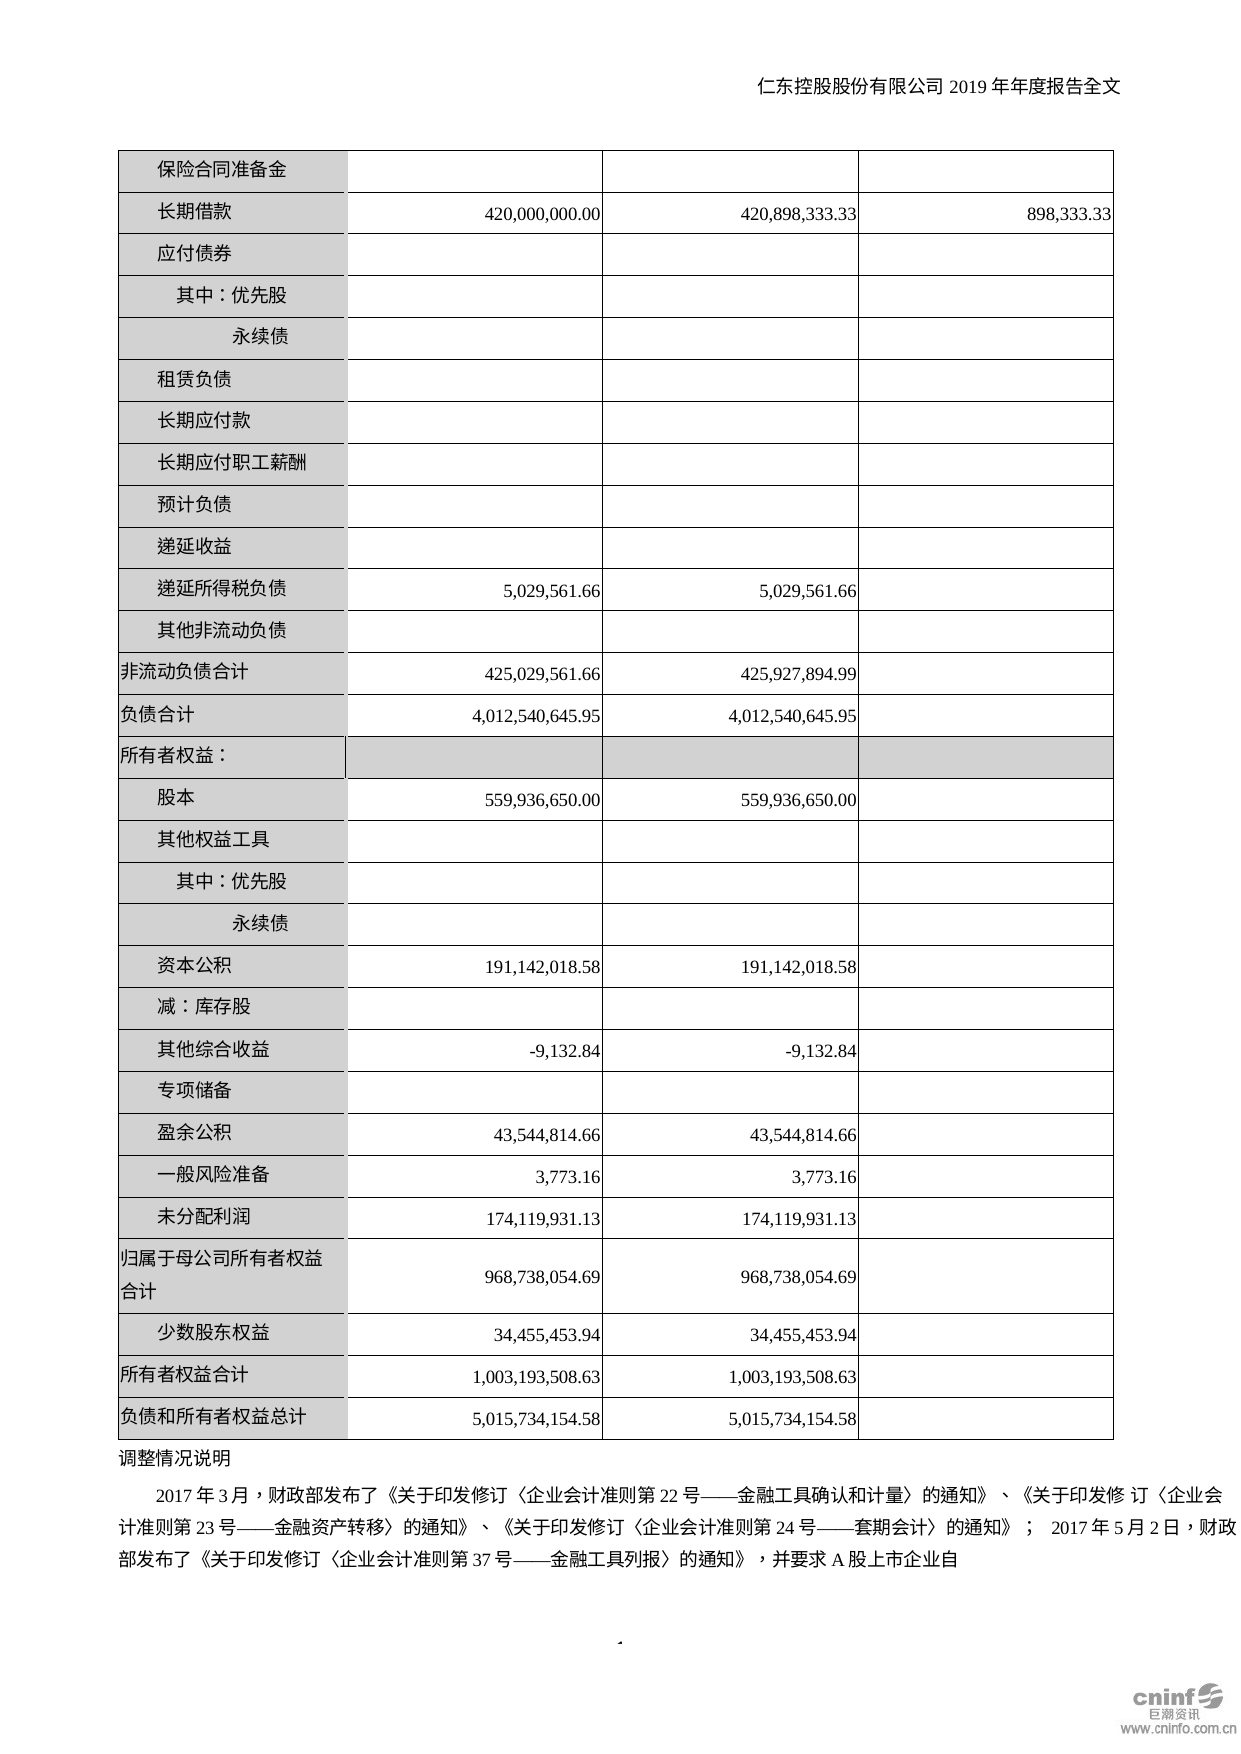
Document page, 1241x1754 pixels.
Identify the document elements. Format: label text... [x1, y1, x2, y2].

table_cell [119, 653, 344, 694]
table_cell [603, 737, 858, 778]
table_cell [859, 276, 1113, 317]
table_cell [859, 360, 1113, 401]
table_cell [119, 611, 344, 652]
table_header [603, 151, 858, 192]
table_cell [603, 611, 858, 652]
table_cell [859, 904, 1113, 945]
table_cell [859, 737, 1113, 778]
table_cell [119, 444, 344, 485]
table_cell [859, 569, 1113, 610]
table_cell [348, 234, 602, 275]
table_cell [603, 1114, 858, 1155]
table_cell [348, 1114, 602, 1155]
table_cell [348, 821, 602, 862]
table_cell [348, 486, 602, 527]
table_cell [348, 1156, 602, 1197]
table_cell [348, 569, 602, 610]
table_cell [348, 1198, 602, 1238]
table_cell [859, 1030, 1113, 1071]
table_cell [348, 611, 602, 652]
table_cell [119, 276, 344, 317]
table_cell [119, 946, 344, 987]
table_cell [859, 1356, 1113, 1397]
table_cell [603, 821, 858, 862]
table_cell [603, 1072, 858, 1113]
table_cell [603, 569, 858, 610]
text 调整情况说明 [118, 1445, 1240, 1471]
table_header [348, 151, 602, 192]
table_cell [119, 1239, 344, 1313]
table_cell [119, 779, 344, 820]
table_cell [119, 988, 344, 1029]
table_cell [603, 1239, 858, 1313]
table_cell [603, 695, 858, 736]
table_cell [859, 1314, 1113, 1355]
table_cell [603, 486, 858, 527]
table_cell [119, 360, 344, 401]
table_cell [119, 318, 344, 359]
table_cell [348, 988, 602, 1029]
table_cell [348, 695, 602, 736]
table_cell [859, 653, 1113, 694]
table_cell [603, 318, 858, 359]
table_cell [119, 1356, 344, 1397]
text 2017年3月，财政部发布了《关于印发修订〈企业会计准则第22号——金融工具确认和计量〉的通知》、《关于印发修 订〈企业会计准则第23号——金融资产转移〉的通知》、《关于印发修订〈企业会计准则第24号——套期会计〉的通知》； 2017年5月2日，财政部发布了《关于印发修订〈企业会计准则第37号——金融工具列报〉的通知》，并要求A股上市企业自 [118, 1482, 1240, 1572]
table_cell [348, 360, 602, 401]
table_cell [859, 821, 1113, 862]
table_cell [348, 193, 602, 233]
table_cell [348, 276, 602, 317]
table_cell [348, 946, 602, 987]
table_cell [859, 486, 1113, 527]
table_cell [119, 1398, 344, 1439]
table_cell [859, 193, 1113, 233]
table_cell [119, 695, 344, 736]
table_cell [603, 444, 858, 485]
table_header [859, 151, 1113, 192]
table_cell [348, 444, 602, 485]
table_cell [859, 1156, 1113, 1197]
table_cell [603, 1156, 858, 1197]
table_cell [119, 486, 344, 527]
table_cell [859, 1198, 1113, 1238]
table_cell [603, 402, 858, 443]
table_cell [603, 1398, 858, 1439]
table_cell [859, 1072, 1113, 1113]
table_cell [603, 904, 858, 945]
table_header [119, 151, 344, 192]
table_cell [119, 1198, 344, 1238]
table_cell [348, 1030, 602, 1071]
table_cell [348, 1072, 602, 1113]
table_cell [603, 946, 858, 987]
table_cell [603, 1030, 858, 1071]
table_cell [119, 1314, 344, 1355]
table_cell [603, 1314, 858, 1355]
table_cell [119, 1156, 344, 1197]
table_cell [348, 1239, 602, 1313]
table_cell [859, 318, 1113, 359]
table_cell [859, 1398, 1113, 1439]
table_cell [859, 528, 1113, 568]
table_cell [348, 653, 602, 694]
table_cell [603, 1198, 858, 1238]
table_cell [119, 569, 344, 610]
picture [1115, 1680, 1240, 1737]
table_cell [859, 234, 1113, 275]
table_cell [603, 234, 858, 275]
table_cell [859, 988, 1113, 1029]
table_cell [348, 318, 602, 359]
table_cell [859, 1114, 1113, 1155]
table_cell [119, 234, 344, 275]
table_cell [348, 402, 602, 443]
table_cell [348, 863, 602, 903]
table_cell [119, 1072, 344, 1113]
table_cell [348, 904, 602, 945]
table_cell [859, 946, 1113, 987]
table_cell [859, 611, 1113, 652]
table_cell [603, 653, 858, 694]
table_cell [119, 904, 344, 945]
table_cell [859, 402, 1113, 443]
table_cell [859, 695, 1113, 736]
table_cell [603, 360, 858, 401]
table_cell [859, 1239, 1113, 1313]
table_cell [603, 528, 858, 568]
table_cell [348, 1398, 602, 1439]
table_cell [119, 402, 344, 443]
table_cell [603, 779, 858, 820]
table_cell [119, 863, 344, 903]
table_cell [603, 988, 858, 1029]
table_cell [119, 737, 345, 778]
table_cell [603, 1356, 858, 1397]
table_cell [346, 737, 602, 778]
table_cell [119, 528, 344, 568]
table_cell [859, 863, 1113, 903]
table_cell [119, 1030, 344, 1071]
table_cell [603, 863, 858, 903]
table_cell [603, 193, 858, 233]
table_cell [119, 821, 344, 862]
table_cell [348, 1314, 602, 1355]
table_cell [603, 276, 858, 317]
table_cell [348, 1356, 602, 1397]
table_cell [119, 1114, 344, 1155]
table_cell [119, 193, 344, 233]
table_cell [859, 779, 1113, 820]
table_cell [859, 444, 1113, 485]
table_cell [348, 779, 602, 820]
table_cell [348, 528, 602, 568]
